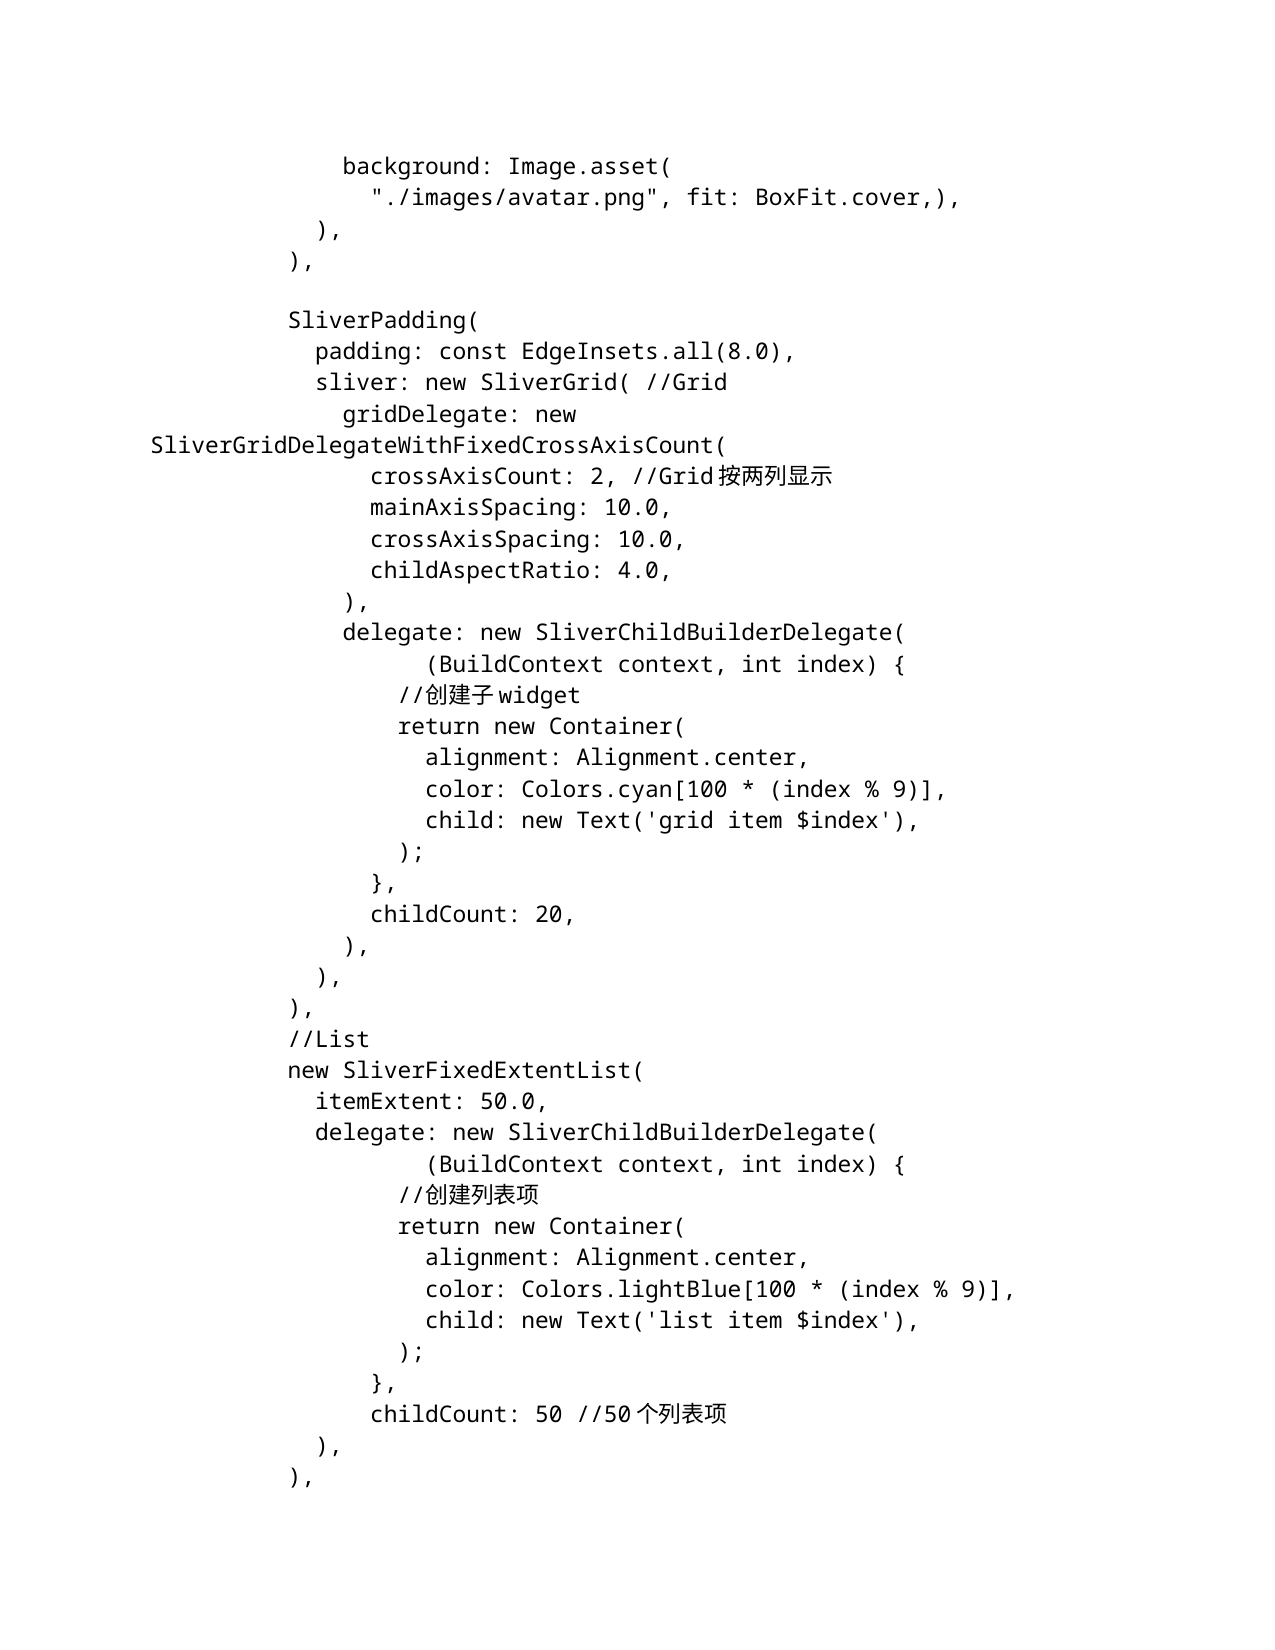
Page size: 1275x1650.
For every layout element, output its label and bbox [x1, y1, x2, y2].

text [150, 150, 1125, 1491]
